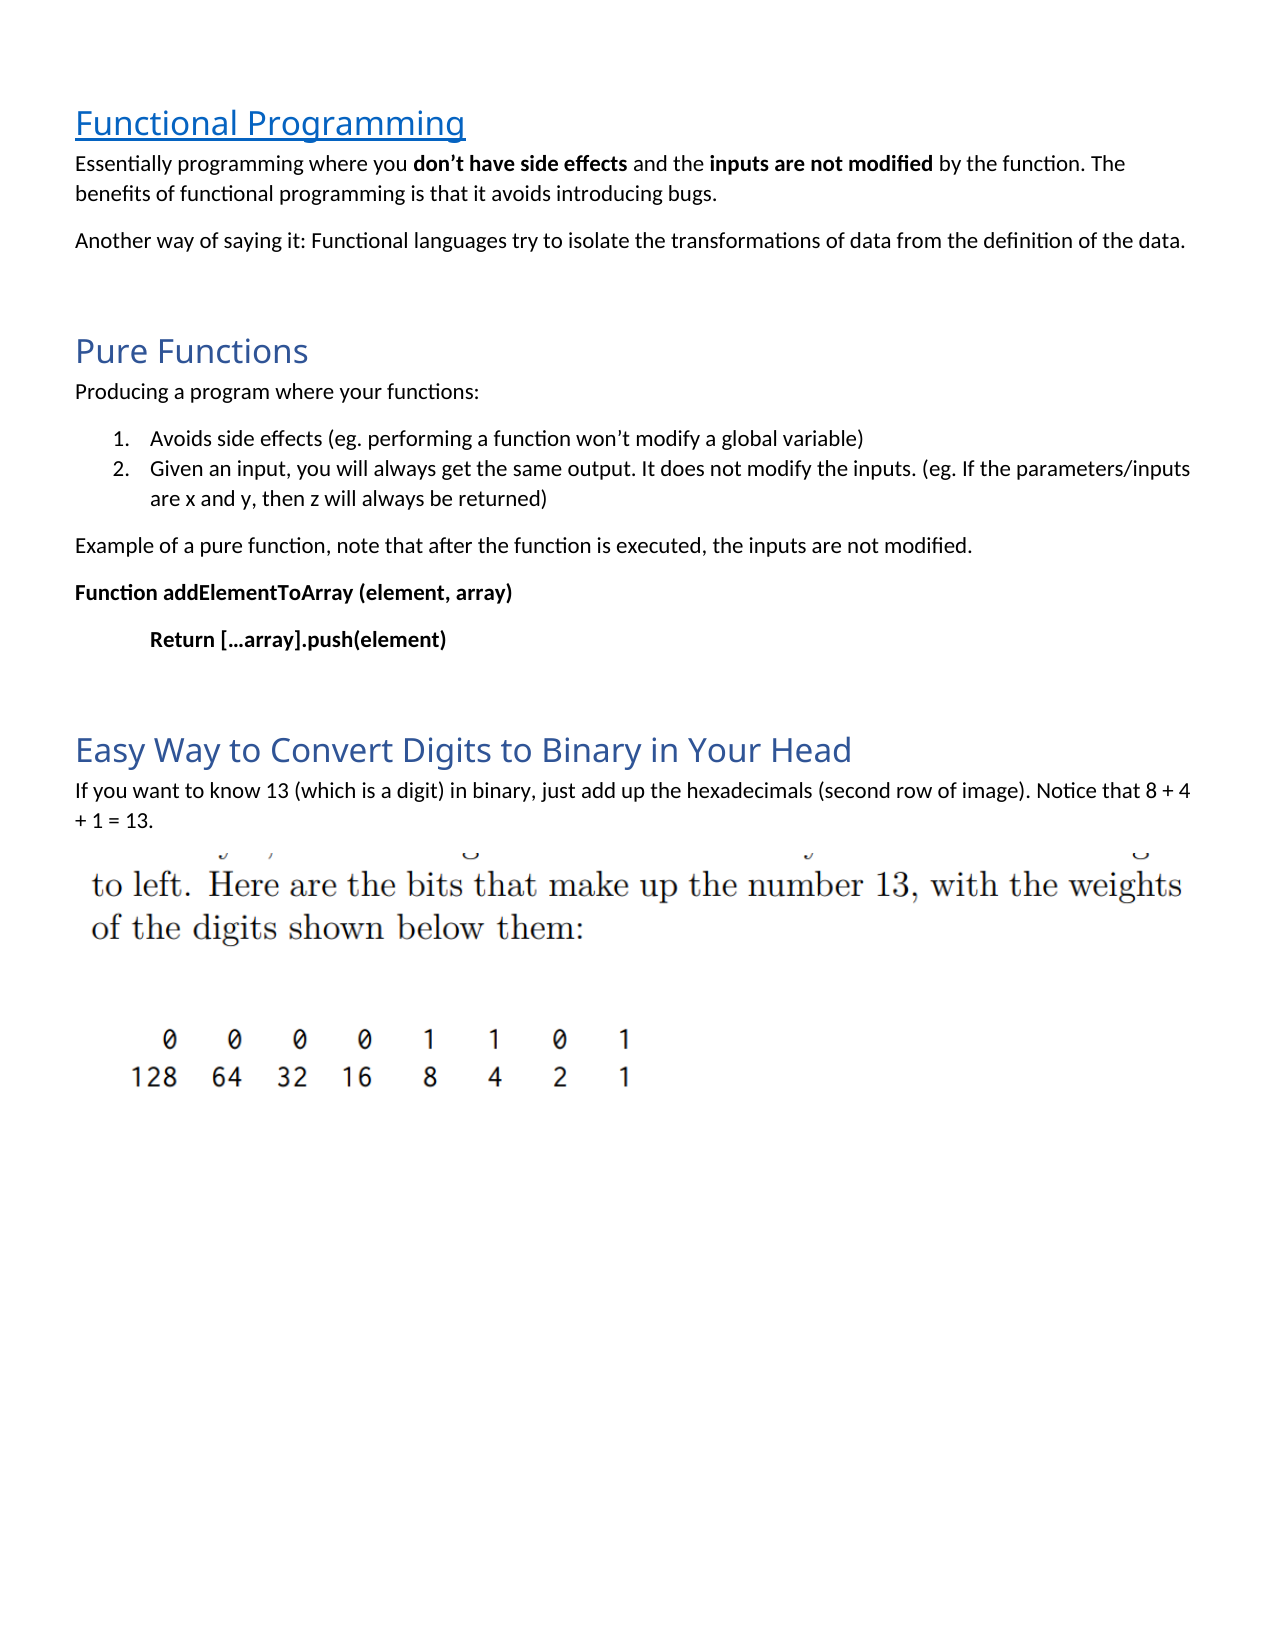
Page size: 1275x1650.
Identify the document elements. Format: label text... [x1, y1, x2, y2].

picture [75, 853, 1200, 1165]
text Function addElementToArray (element, array) [75, 578, 1200, 606]
text Another way of saying it: Functional languages try to isolate the transformations of data from the definition of the data. [75, 226, 1200, 254]
subtitle Pure Functions [75, 328, 1200, 373]
subtitle Functional Programming [75, 100, 1200, 145]
list Given an input, you will always get the same output. It does not modify the inputs. (eg. If the parameters/inputs are x and y, then z will always be returned) [112, 454, 1200, 512]
text Producing a program where your functions: [75, 377, 1200, 405]
subtitle Easy Way to Convert Digits to Binary in Your Head [75, 727, 1200, 772]
text Essentially programming where you don’t have side effects and the inputs are not modified by the function. The benefits of functional programming is that it avoids introducing bugs. [75, 149, 1200, 207]
text Return […array].push(element) [75, 625, 1200, 653]
list Avoids side effects (eg. performing a function won’t modify a global variable) [112, 424, 1200, 452]
text If you want to know 13 (which is a digit) in binary, just add up the hexadecimals (second row of image). Notice that 8 + 4 + 1 = 13. [75, 776, 1200, 834]
text Example of a pure function, note that after the function is executed, the inputs are not modified. [75, 531, 1200, 559]
